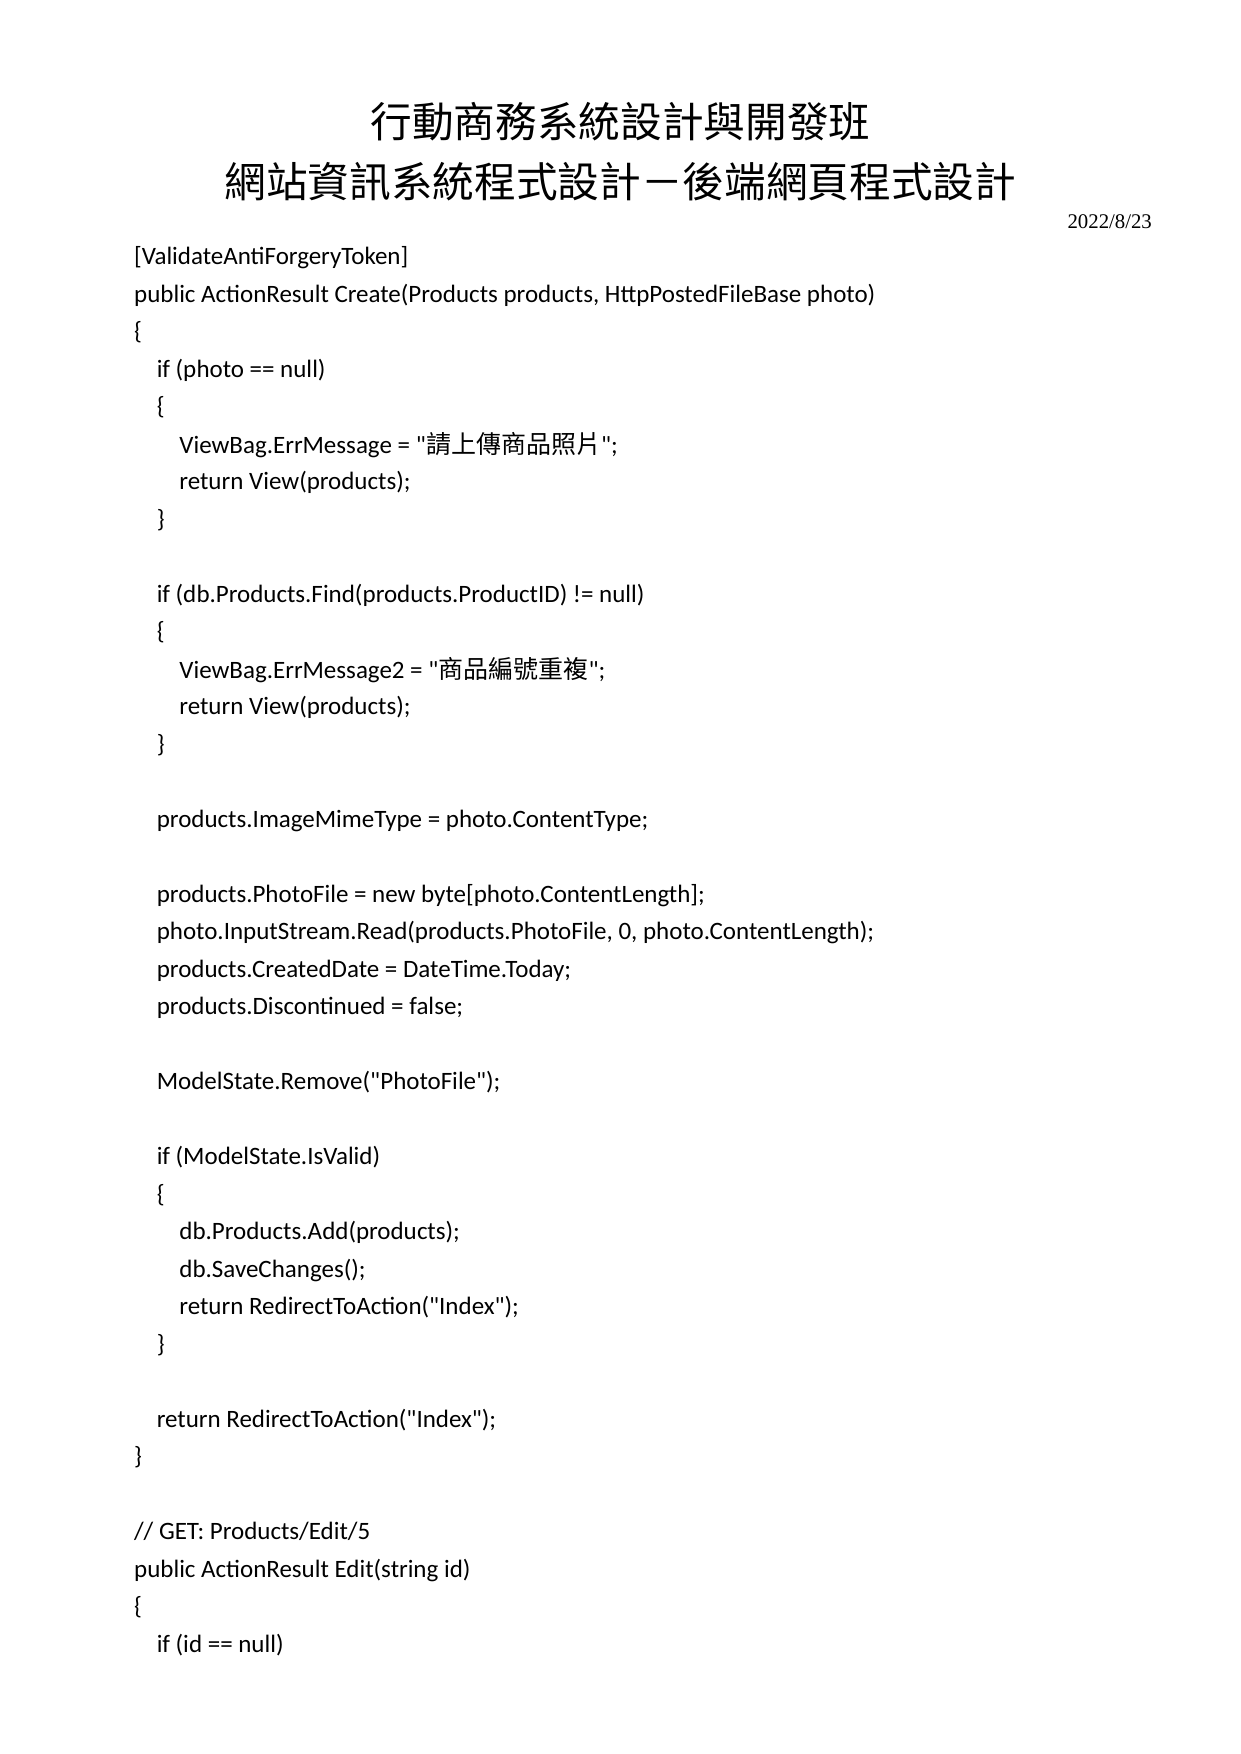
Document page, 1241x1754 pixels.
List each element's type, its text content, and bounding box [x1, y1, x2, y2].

text [ValidateAntiForgeryToken] [89, 237, 1152, 274]
text // GET: Products/Edit/5 [89, 1512, 1152, 1549]
text photo.InputStream.Read(products.PhotoFile, 0, photo.ContentLength); [89, 912, 1152, 949]
text db.SaveChanges(); [89, 1249, 1152, 1287]
text if (ModelState.IsValid) [89, 1137, 1152, 1174]
text if (id == null) [89, 1624, 1152, 1662]
text products.ImageMimeType = photo.ContentType; [89, 799, 1152, 837]
text ViewBag.ErrMessage = "請上傳商品照片"; [89, 424, 1152, 462]
text products.PhotoFile = new byte[photo.ContentLength]; [89, 874, 1152, 912]
text return RedirectToAction("Index"); [89, 1287, 1152, 1324]
text return RedirectToAction("Index"); [89, 1399, 1152, 1437]
text } [89, 1437, 1152, 1474]
text products.Discontinued = false; [89, 987, 1152, 1024]
text ModelState.Remove("PhotoFile"); [89, 1062, 1152, 1099]
text } [89, 499, 1152, 537]
text } [89, 724, 1152, 762]
text if (photo == null) [89, 349, 1152, 387]
text { [89, 612, 1152, 649]
text return View(products); [89, 687, 1152, 724]
text public ActionResult Edit(string id) [89, 1549, 1152, 1587]
text return View(products); [89, 462, 1152, 499]
text public ActionResult Create(Products products, HttpPostedFileBase photo) [89, 274, 1152, 312]
text { [89, 387, 1152, 424]
text { [89, 1174, 1152, 1212]
text { [89, 1587, 1152, 1624]
text ViewBag.ErrMessage2 = "商品編號重複"; [89, 649, 1152, 687]
text db.Products.Add(products); [89, 1212, 1152, 1249]
text } [89, 1324, 1152, 1362]
text { [89, 312, 1152, 349]
text products.CreatedDate = DateTime.Today; [89, 949, 1152, 987]
text if (db.Products.Find(products.ProductID) != null) [89, 574, 1152, 612]
